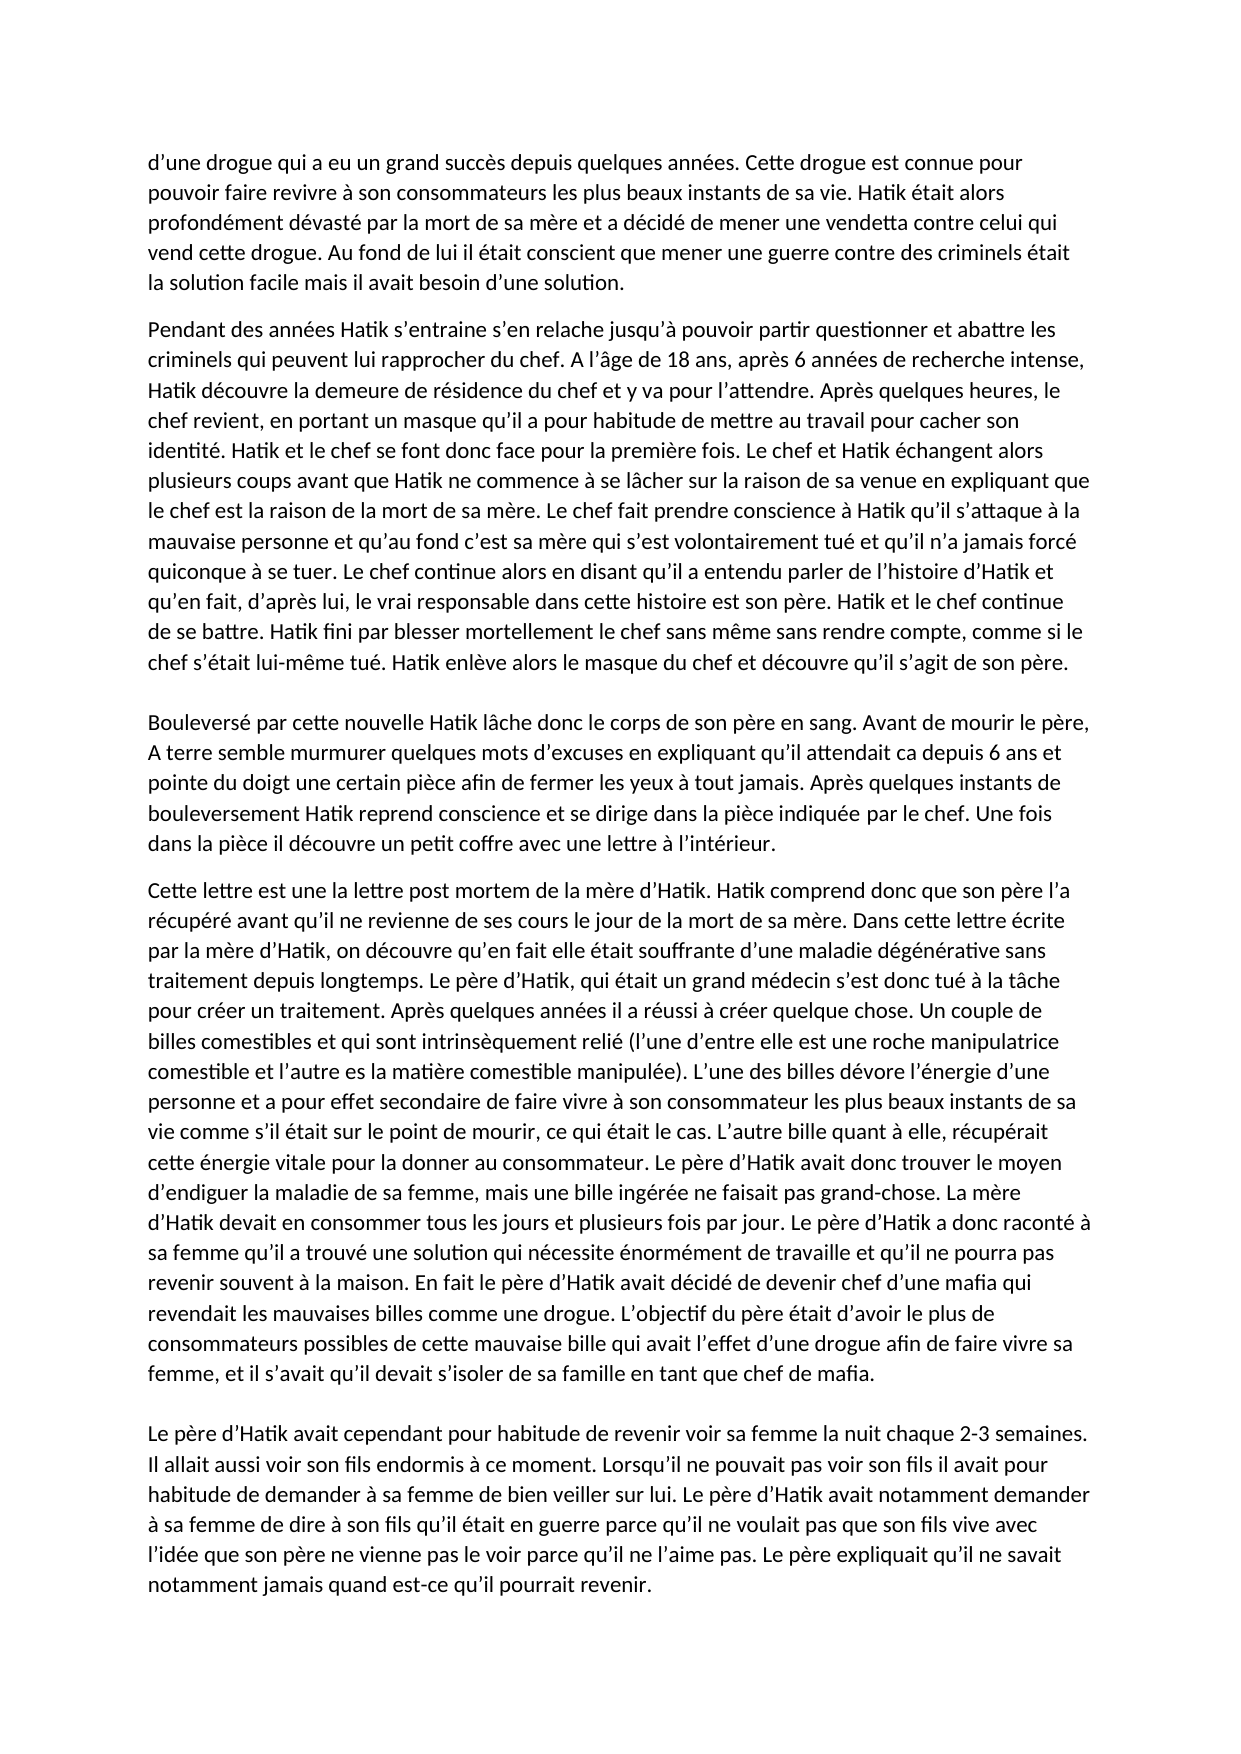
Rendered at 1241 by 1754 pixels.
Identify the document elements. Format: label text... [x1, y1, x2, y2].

text Pendant des années Hatik s’entraine s’en relache jusqu’à pouvoir partir questionner et abattre les criminels qui peuvent lui rapprocher du chef. A l’âge de 18 ans, après 6 années de recherche intense, Hatik découvre la demeure de résidence du chef et y va pour l’attendre. Après quelques heures, le chef revient, en portant un masque qu’il a pour habitude de mettre au travail pour cacher son identité. Hatik et le chef se font donc face pour la première fois. Le chef et Hatik échangent alors plusieurs coups avant que Hatik ne commence à se lâcher sur la raison de sa venue en expliquant que le chef est la raison de la mort de sa mère. Le chef fait prendre conscience à Hatik qu’il s’attaque à la mauvaise personne et qu’au fond c’est sa mère qui s’est volontairement tué et qu’il n’a jamais forcé quiconque à se tuer. Le chef continue alors en disant qu’il a entendu parler de l’histoire d’Hatik et qu’en fait, d’après lui, le vrai responsable dans cette histoire est son père. Hatik et le chef continue de se battre. Hatik fini par blesser mortellement le chef sans même sans rendre compte, comme si le chef s’était lui-même tué. Hatik enlève alors le masque du chef et découvre qu’il s’agit de son père. Bouleversé par cette nouvelle Hatik lâche donc le corps de son père en sang. Avant de mourir le père, A terre semble murmurer quelques mots d’excuses en expliquant qu’il attendait ca depuis 6 ans et pointe du doigt une certain pièce afin de fermer les yeux à tout jamais. Après quelques instants de bouleversement Hatik reprend conscience et se dirige dans la pièce indiquée par le chef. Une fois dans la pièce il découvre un petit coffre avec une lettre à l’intérieur. [148, 315, 1093, 857]
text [148, 148, 1093, 296]
text Cette lettre est une la lettre post mortem de la mère d’Hatik. Hatik comprend donc que son père l’a récupéré avant qu’il ne revienne de ses cours le jour de la mort de sa mère. Dans cette lettre écrite par la mère d’Hatik, on découvre qu’en fait elle était souffrante d’une maladie dégénérative sans traitement depuis longtemps. Le père d’Hatik, qui était un grand médecin s’est donc tué à la tâche pour créer un traitement. Après quelques années il a réussi à créer quelque chose. Un couple de billes comestibles et qui sont intrinsèquement relié (l’une d’entre elle est une roche manipulatrice comestible et l’autre es la matière comestible manipulée). L’une des billes dévore l’énergie d’une personne et a pour effet secondaire de faire vivre à son consommateur les plus beaux instants de sa vie comme s’il était sur le point de mourir, ce qui était le cas. L’autre bille quant à elle, récupérait cette énergie vitale pour la donner au consommateur. Le père d’Hatik avait donc trouver le moyen d’endiguer la maladie de sa femme, mais une bille ingérée ne faisait pas grand-chose. La mère d’Hatik devait en consommer tous les jours et plusieurs fois par jour. Le père d’Hatik a donc raconté à sa femme qu’il a trouvé une solution qui nécessite énormément de travaille et qu’il ne pourra pas revenir souvent à la maison. En fait le père d’Hatik avait décidé de devenir chef d’une mafia qui revendait les mauvaises billes comme une drogue. L’objectif du père était d’avoir le plus de consommateurs possibles de cette mauvaise bille qui avait l’effet d’une drogue afin de faire vivre sa femme, et il s’avait qu’il devait s’isoler de sa famille en tant que chef de mafia. Le père d’Hatik avait cependant pour habitude de revenir voir sa femme la nuit chaque 2-3 semaines. Il allait aussi voir son fils endormis à ce moment. Lorsqu’il ne pouvait pas voir son fils il avait pour habitude de demander à sa femme de bien veiller sur lui. Le père d’Hatik avait notamment demander à sa femme de dire à son fils qu’il était en guerre parce qu’il ne voulait pas que son fils vive avec l’idée que son père ne vienne pas le voir parce qu’il ne l’aime pas. Le père expliquait qu’il ne savait notamment jamais quand est-ce qu’il pourrait revenir. [148, 876, 1093, 1598]
